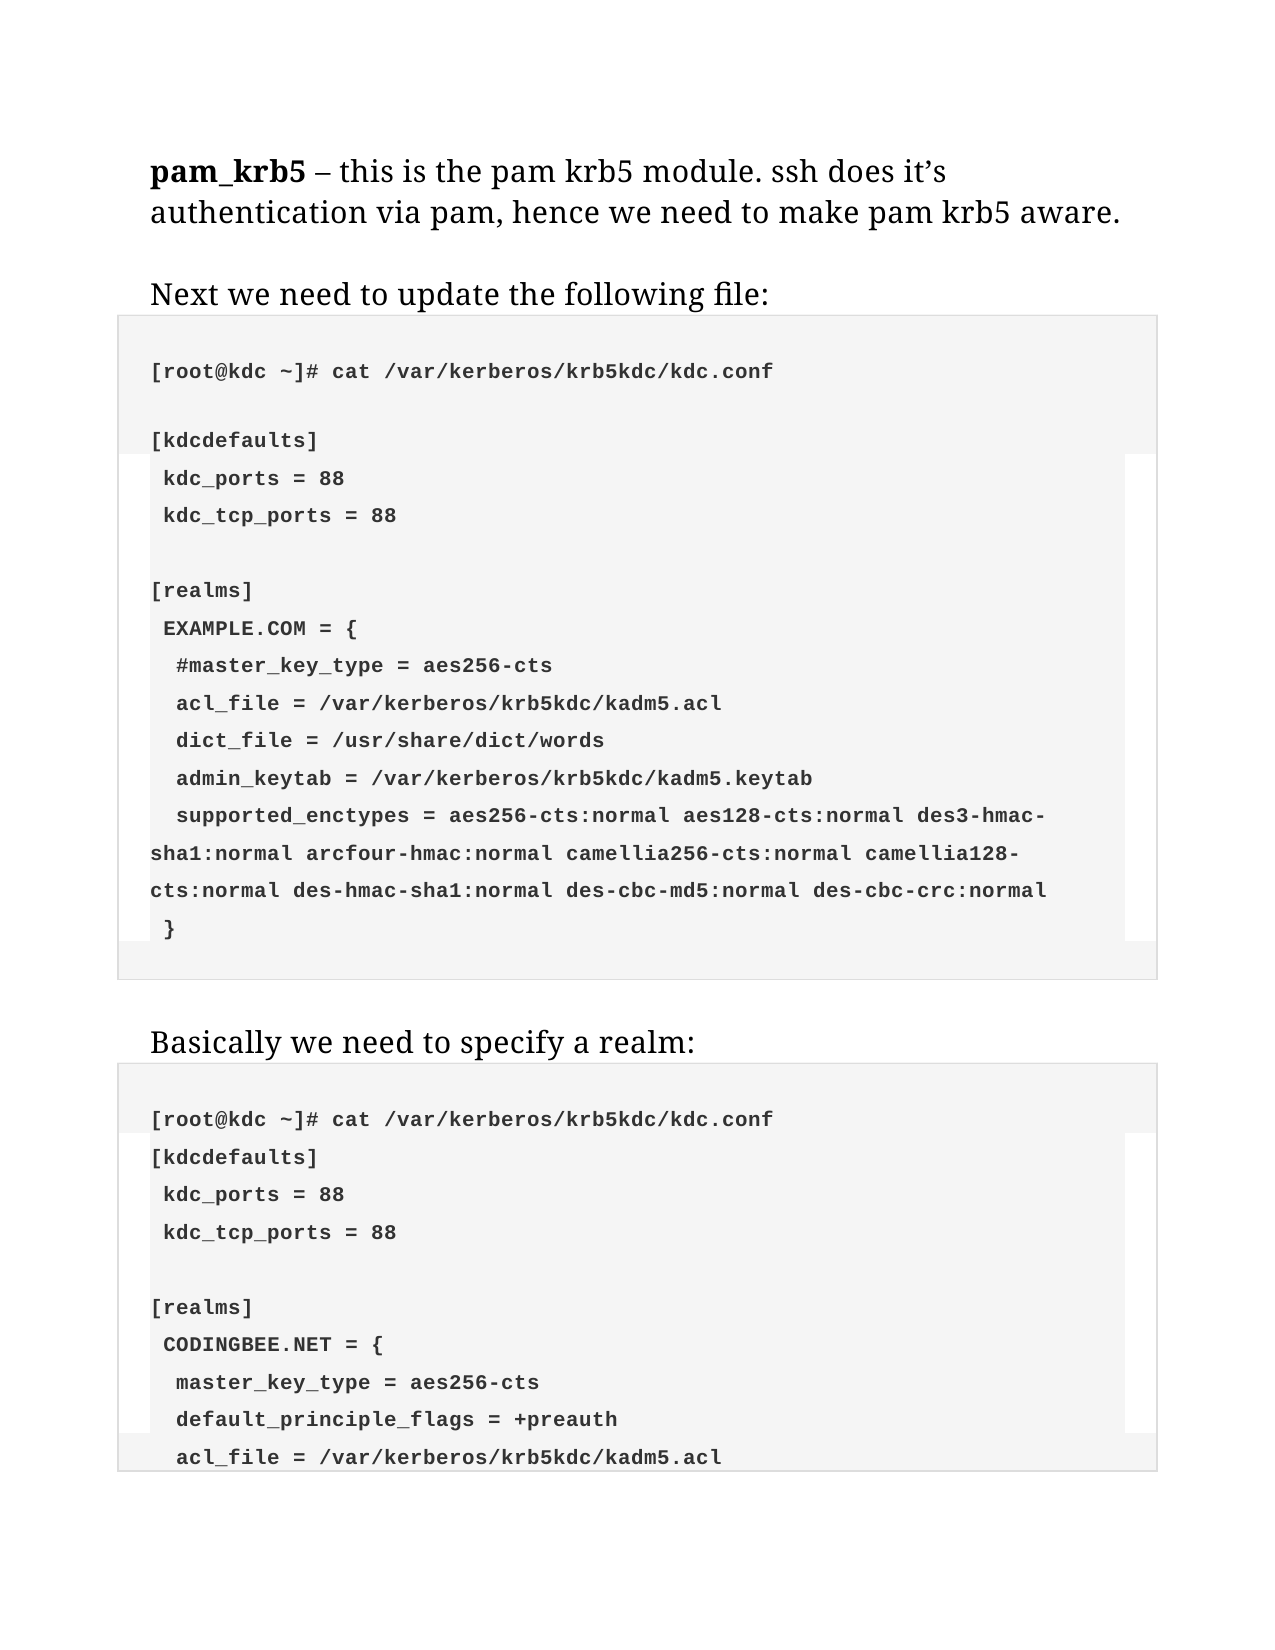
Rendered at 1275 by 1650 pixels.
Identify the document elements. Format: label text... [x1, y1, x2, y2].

text acl_file = /var/kerberos/krb5kdc/kadm5.acl [119, 1400, 1156, 1470]
text EXAMPLE.COM = { [150, 604, 1125, 641]
text dict_file = /usr/share/dict/words [150, 716, 1125, 754]
text kdc_tcp_ports = 88 [150, 1208, 1125, 1245]
text kdc_tcp_ports = 88 [150, 491, 1125, 529]
text [kdcdefaults] [119, 383, 1156, 454]
text master_key_type = aes256-cts [150, 1358, 1125, 1395]
text kdc_ports = 88 [150, 1170, 1125, 1208]
text admin_keytab = /var/kerberos/krb5kdc/kadm5.keytab [150, 754, 1125, 791]
text [root@kdc ~]# cat /var/kerberos/krb5kdc/kdc.conf [119, 316, 1156, 383]
text kdc_ports = 88 [150, 454, 1125, 491]
text [realms] [150, 566, 1125, 604]
text acl_file = /var/kerberos/krb5kdc/kadm5.acl [150, 679, 1125, 716]
text CODINGBEE.NET = { [150, 1320, 1125, 1358]
text Next we need to update the following file: [150, 273, 1125, 314]
text Basically we need to specify a realm: [150, 1021, 1125, 1062]
text supported_enctypes = aes256-cts:normal aes128-cts:normal des3-hmac-sha1:normal arcfour-hmac:normal camellia256-cts:normal camellia128-cts:normal des-hmac-sha1:normal des-cbc-md5:normal des-cbc-crc:normal [150, 791, 1125, 904]
text #master_key_type = aes256-cts [150, 641, 1125, 679]
text pam_krb5 – this is the pam krb5 module. ssh does it’s authentication via pam, hence we need to make pam krb5 aware. [150, 150, 1125, 232]
text [root@kdc ~]# cat /var/kerberos/krb5kdc/kdc.conf [119, 1064, 1156, 1133]
text [realms] [150, 1283, 1125, 1320]
text [kdcdefaults] [150, 1133, 1125, 1170]
